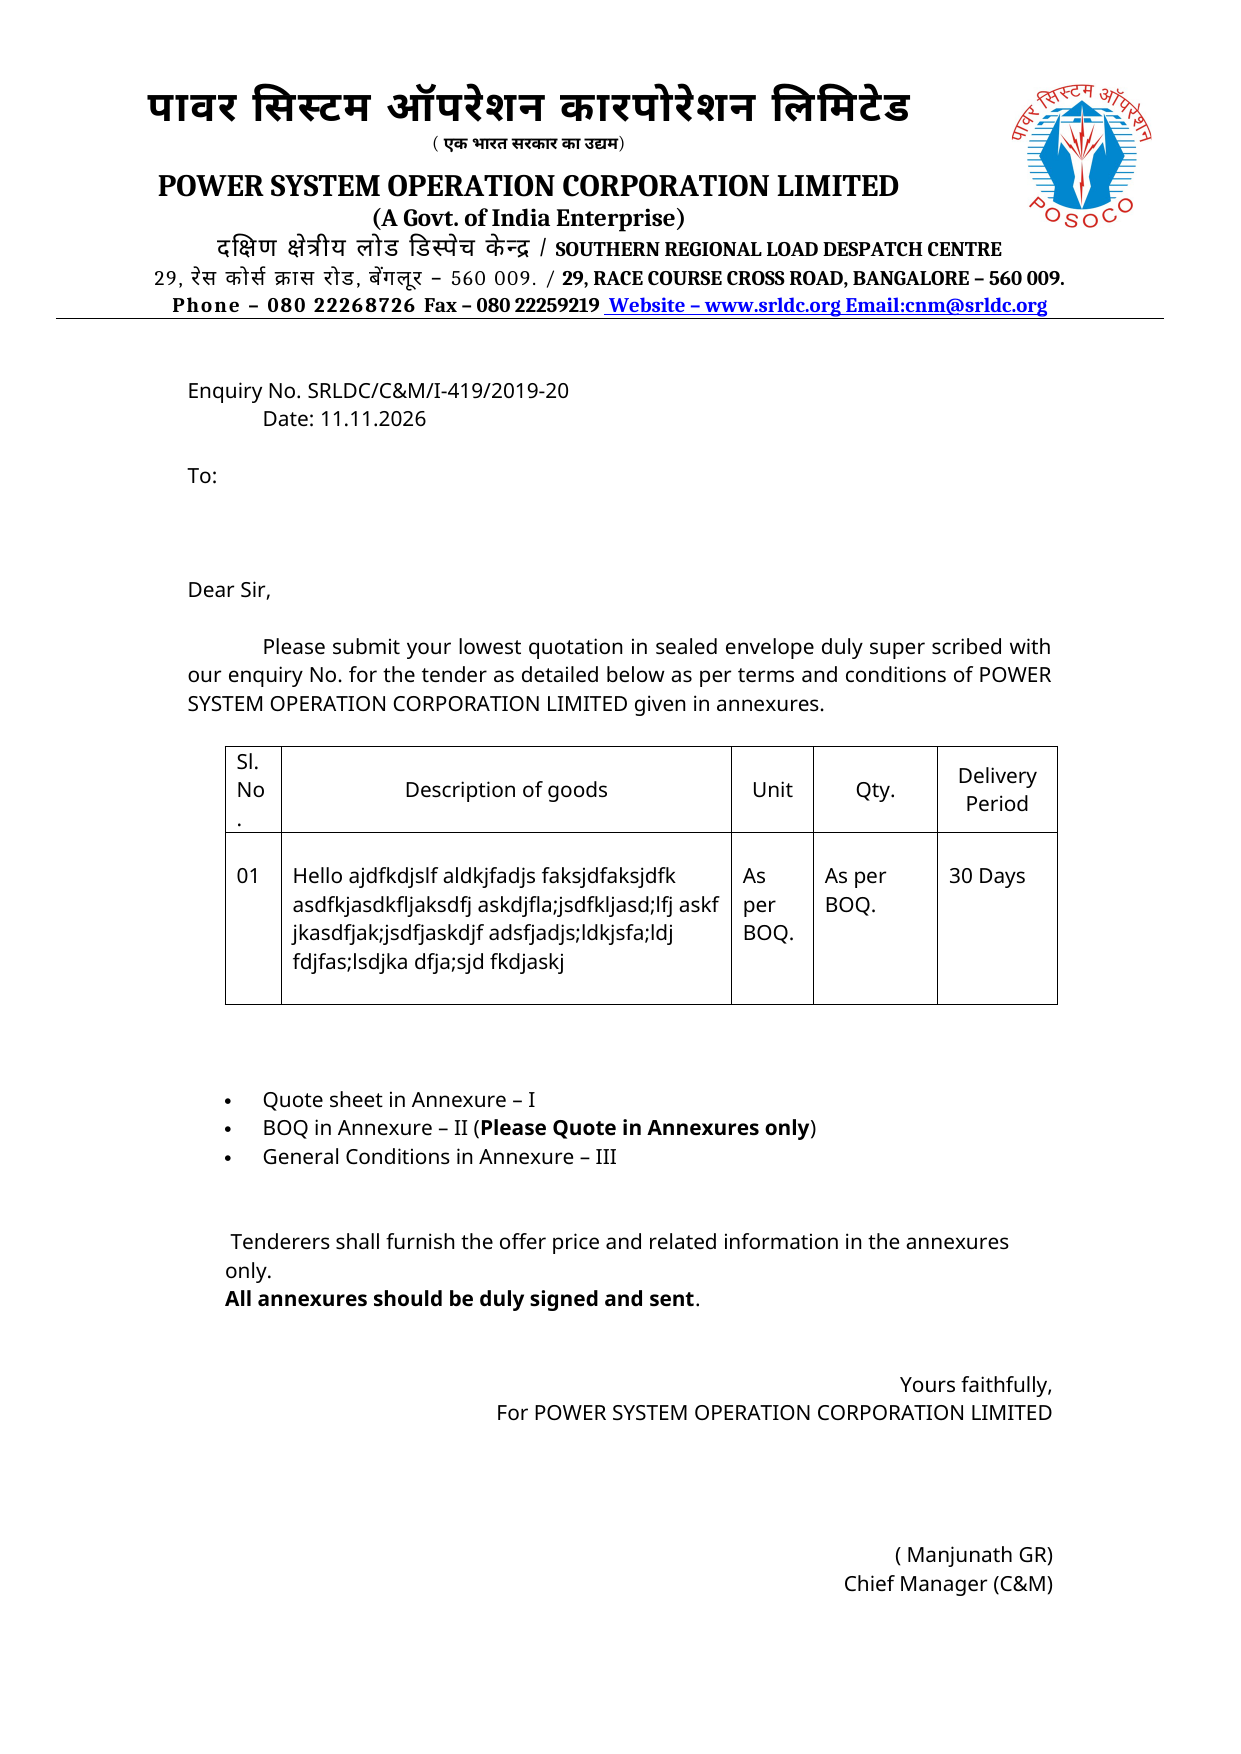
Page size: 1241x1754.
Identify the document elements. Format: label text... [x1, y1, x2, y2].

list General Conditions in Annexure – III [225, 1142, 1053, 1170]
table_cell As per BOQ. [814, 833, 937, 1004]
text For POWER SYSTEM OPERATION CORPORATION LIMITED [187, 1398, 1053, 1427]
list BOQ in Annexure – II (Please Quote in Annexures only) [225, 1113, 1053, 1142]
list Quote sheet in Annexure – I [225, 1085, 1053, 1113]
table_header Sl.No. [226, 747, 281, 832]
text Tenderers shall furnish the offer price and related information in the annexures only. [225, 1227, 1053, 1284]
table_header Unit [732, 747, 813, 832]
table_cell Hello ajdfkdjslf aldkjfadjs faksjdfaksjdfk asdfkjasdkfljaksdfj askdjfla;jsdfkljasd;lfj askf jkasdfjak;jsdfjaskdjf adsfjadjs;ldkjsfa;ldj fdjfas;lsdjka dfja;sjd fkdjaskj [282, 833, 731, 1004]
text Enquiry No. SRLDC/C&M/I-419/2019-20 Date: 06.03.2020 [187, 376, 1053, 433]
table_cell 01 [226, 833, 281, 1004]
text Dear Sir, [187, 575, 1053, 603]
text Yours faithfully, [187, 1370, 1053, 1398]
text Chief Manager (C&M) [187, 1569, 1053, 1597]
table_header Qty. [814, 747, 937, 832]
text To: [187, 461, 1053, 489]
picture [1011, 83, 1152, 229]
table_header Delivery Period [938, 747, 1057, 832]
text All annexures should be duly signed and sent. [225, 1284, 1053, 1313]
text Please submit your lowest quotation in sealed envelope duly super scribed with our enquiry No. for the tender as detailed below as per terms and conditions of POWER SYSTEM OPERATION CORPORATION LIMITED given in annexures. [187, 632, 1053, 717]
table_cell 30 Days [938, 833, 1057, 1004]
table_cell As per BOQ. [732, 833, 813, 1004]
table_header Description of goods [282, 747, 731, 832]
text ( Manjunath GR) [187, 1540, 1053, 1569]
